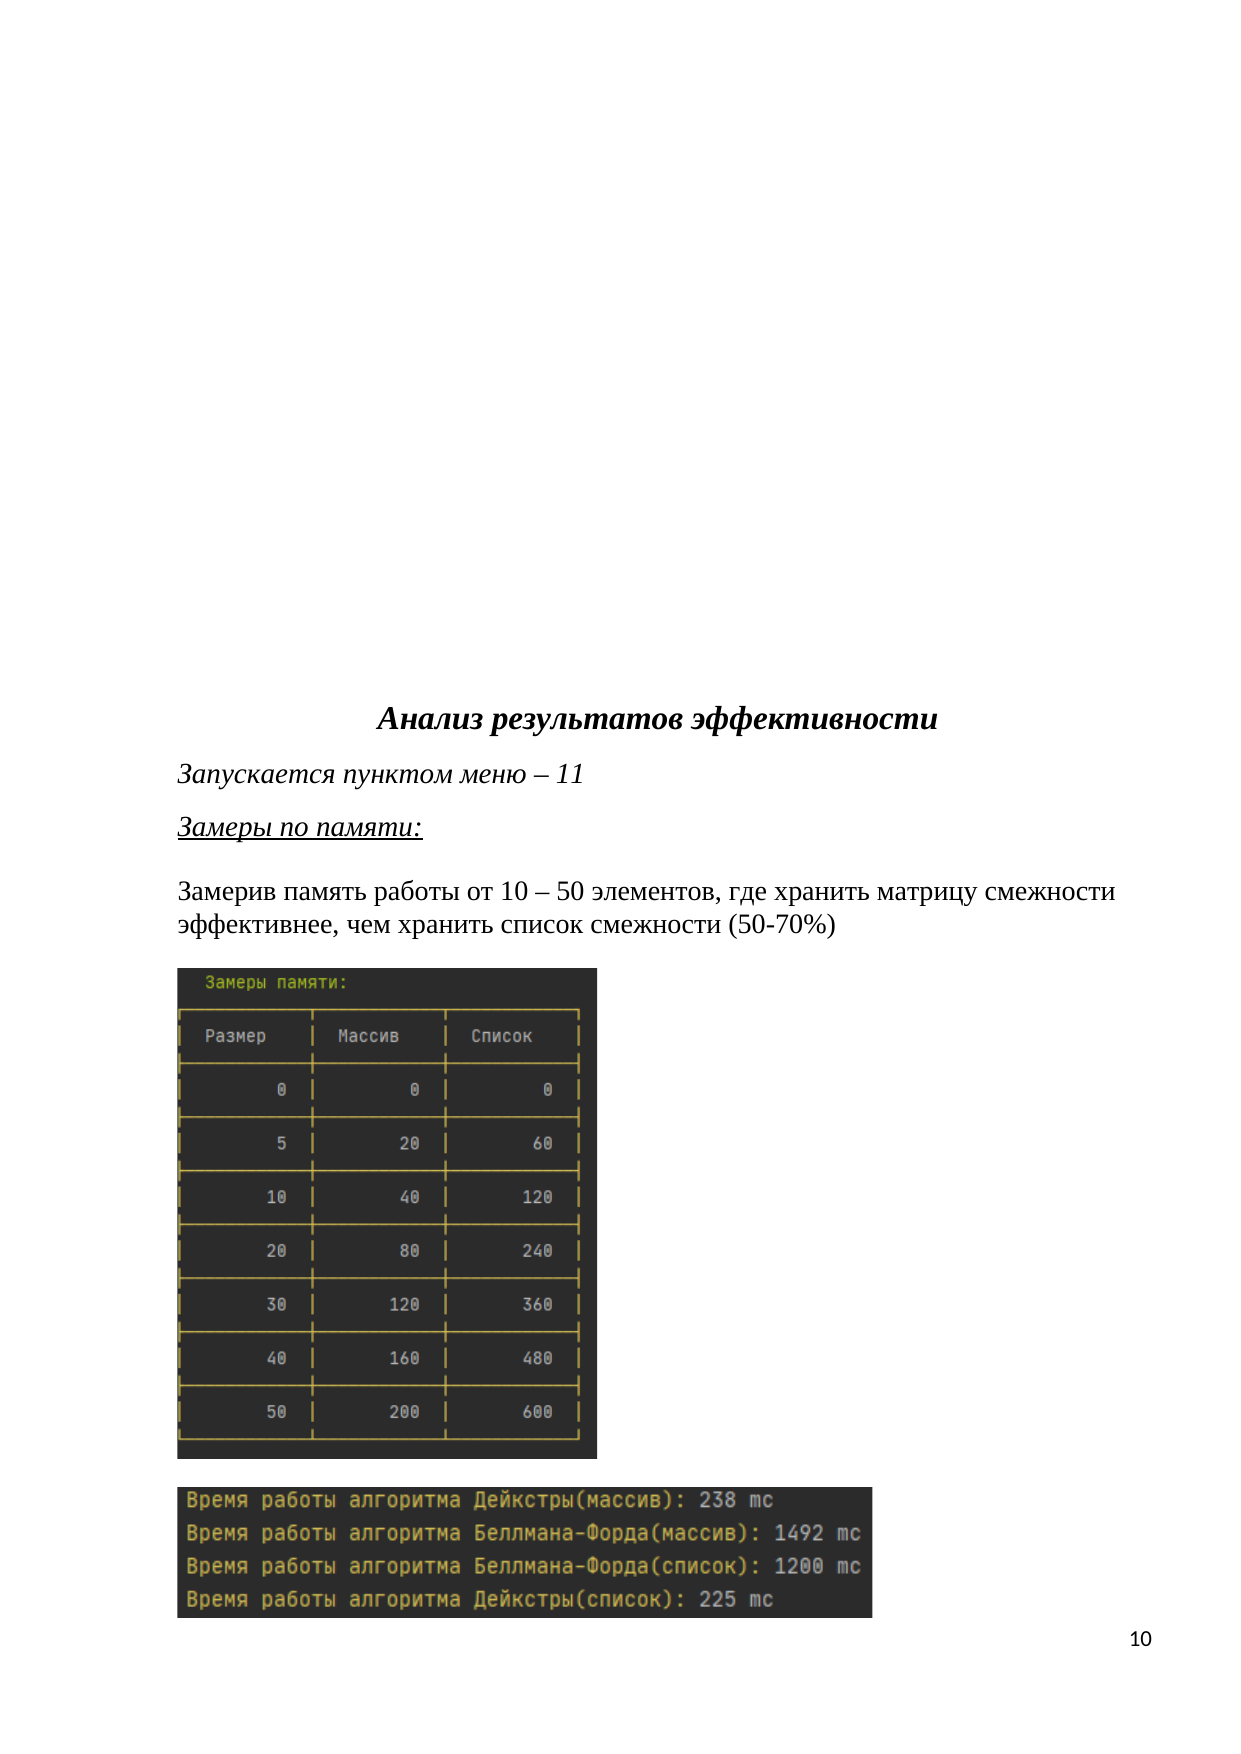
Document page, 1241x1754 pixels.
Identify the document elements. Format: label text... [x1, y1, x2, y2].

text Замерив память работы от 10 – 50 элементов, где хранить матрицу смежности эффективнее, чем хранить список смежности (50-70%) [177, 874, 1152, 939]
picture [177, 968, 598, 1459]
text Запускается пунктом меню – 11 [177, 756, 1152, 790]
text Замеры по памяти: [177, 809, 1152, 843]
text Анализ результатов эффективности [177, 698, 1152, 737]
picture [177, 1487, 873, 1618]
